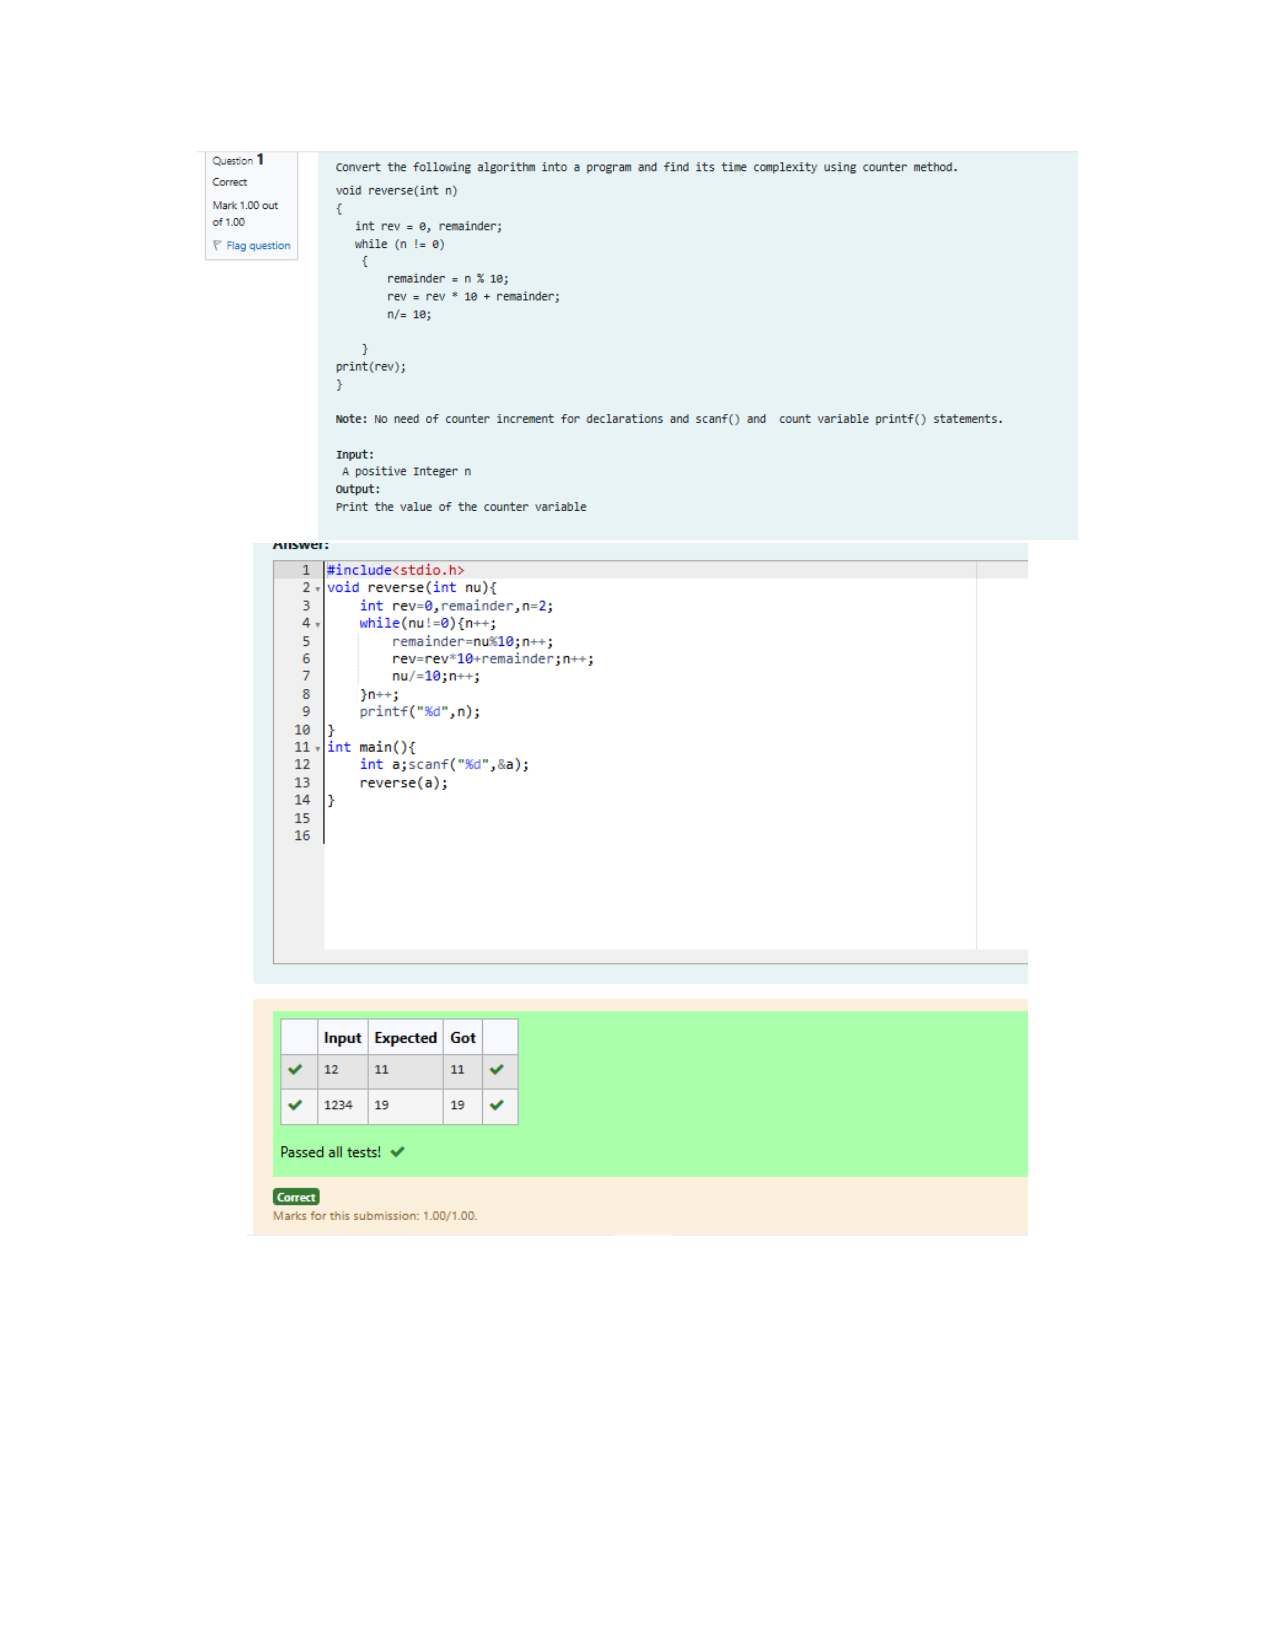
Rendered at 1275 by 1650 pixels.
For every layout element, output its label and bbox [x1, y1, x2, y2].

picture [246, 543, 1029, 1236]
picture [196, 150, 1079, 540]
